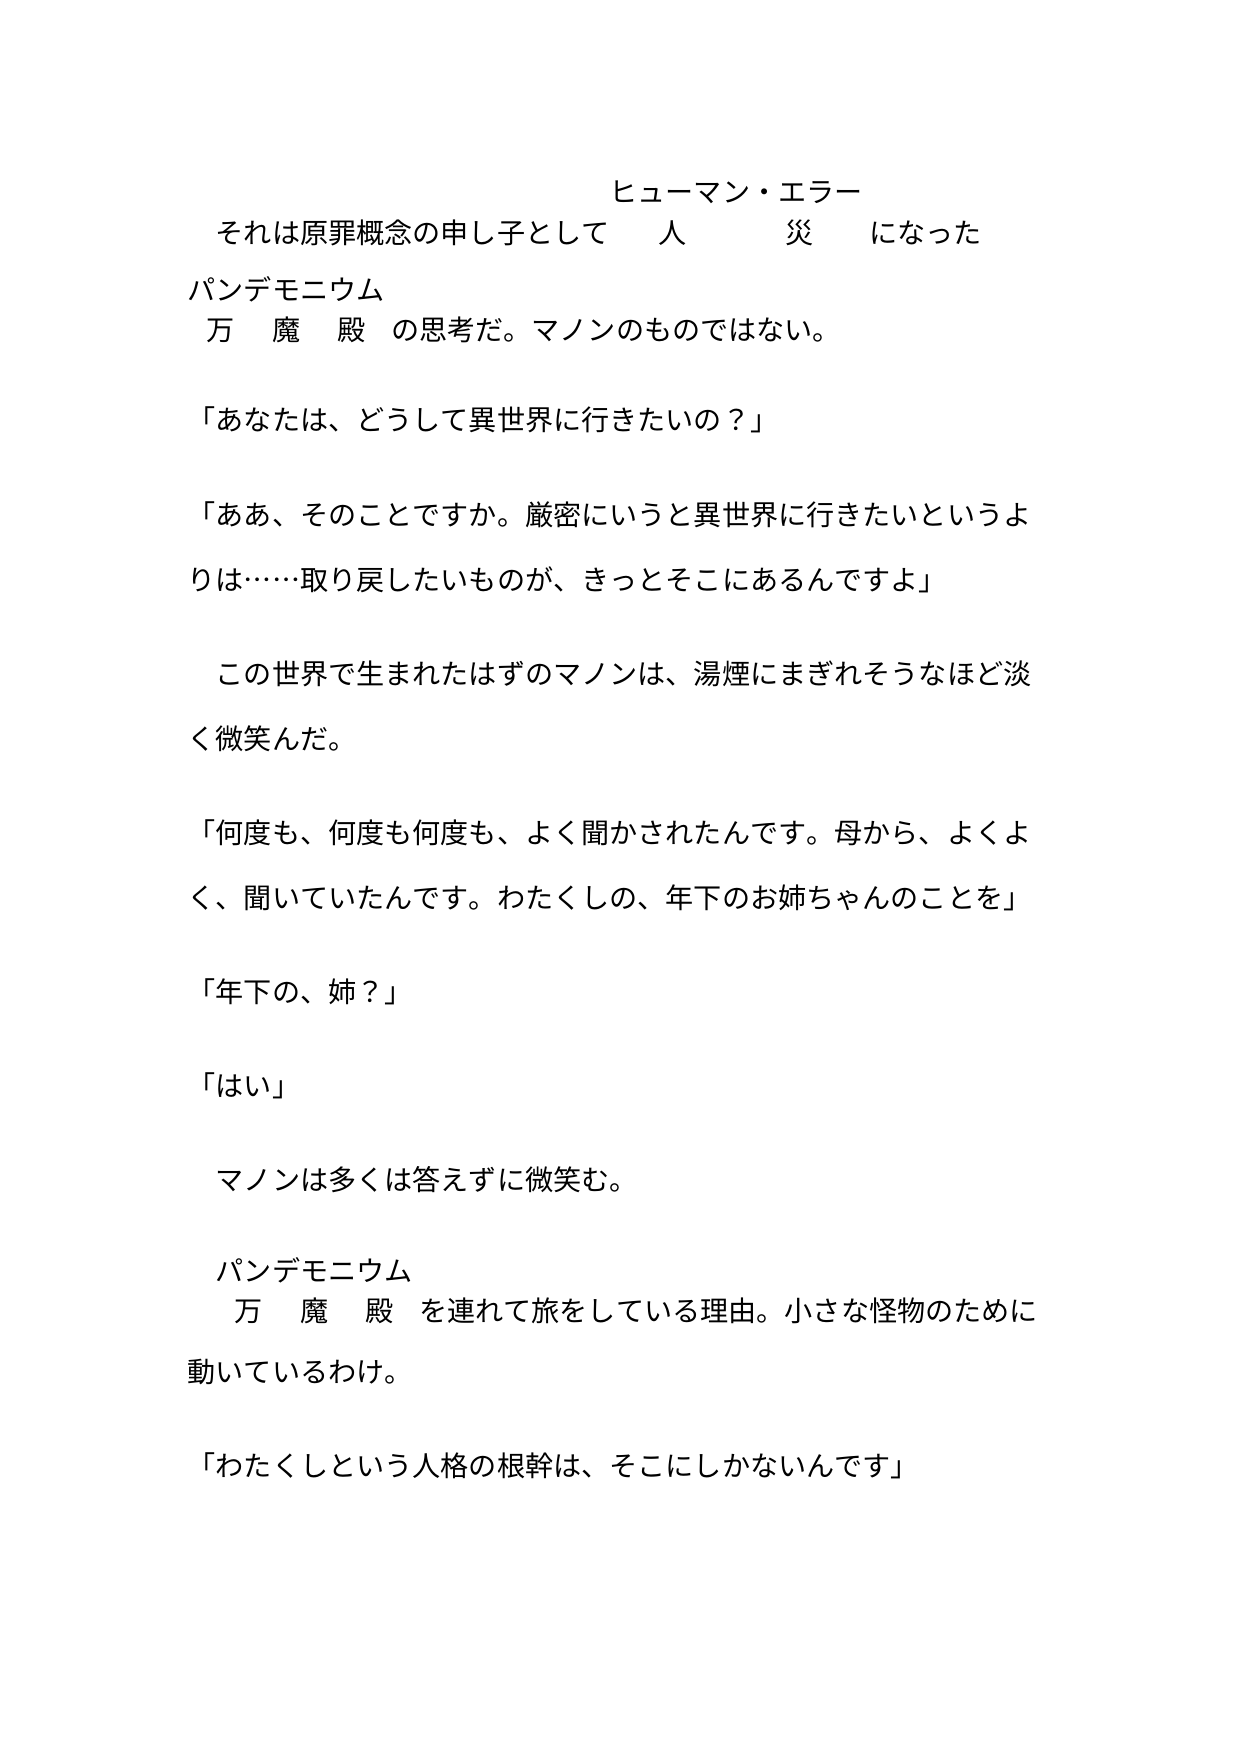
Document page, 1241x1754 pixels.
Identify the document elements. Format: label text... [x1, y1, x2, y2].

text この世界で生まれたはずのマノンは、湯煙にまぎれそうなほど淡く微笑んだ。 [187, 639, 1053, 769]
text マノンは多くは答えずに微笑む。 [187, 1146, 1053, 1211]
text 「はい」 [187, 1052, 1053, 1117]
text それは原罪概念の申し子として になった の思考だ。マノンのものではない。 [187, 162, 1053, 357]
text 「あなたは、どうして異世界に行きたいの？」 [187, 386, 1053, 451]
text 「年下の、姉？」 [187, 958, 1053, 1023]
text を連れて旅をしている理由。小さな怪物のために動いているわけ。 [187, 1240, 1053, 1403]
text 「何度も、何度も何度も、よく聞かされたんです。母から、よくよく、聞いていたんです。わたくしの、年下のお姉ちゃんのことを」 [187, 799, 1053, 929]
text 「わたくしという人格の根幹は、そこにしかないんです」 [187, 1432, 1053, 1497]
text 「ああ、そのことですか。厳密にいうと異世界に行きたいというよりは……取り戻したいものが、きっとそこにあるんですよ」 [187, 480, 1053, 610]
